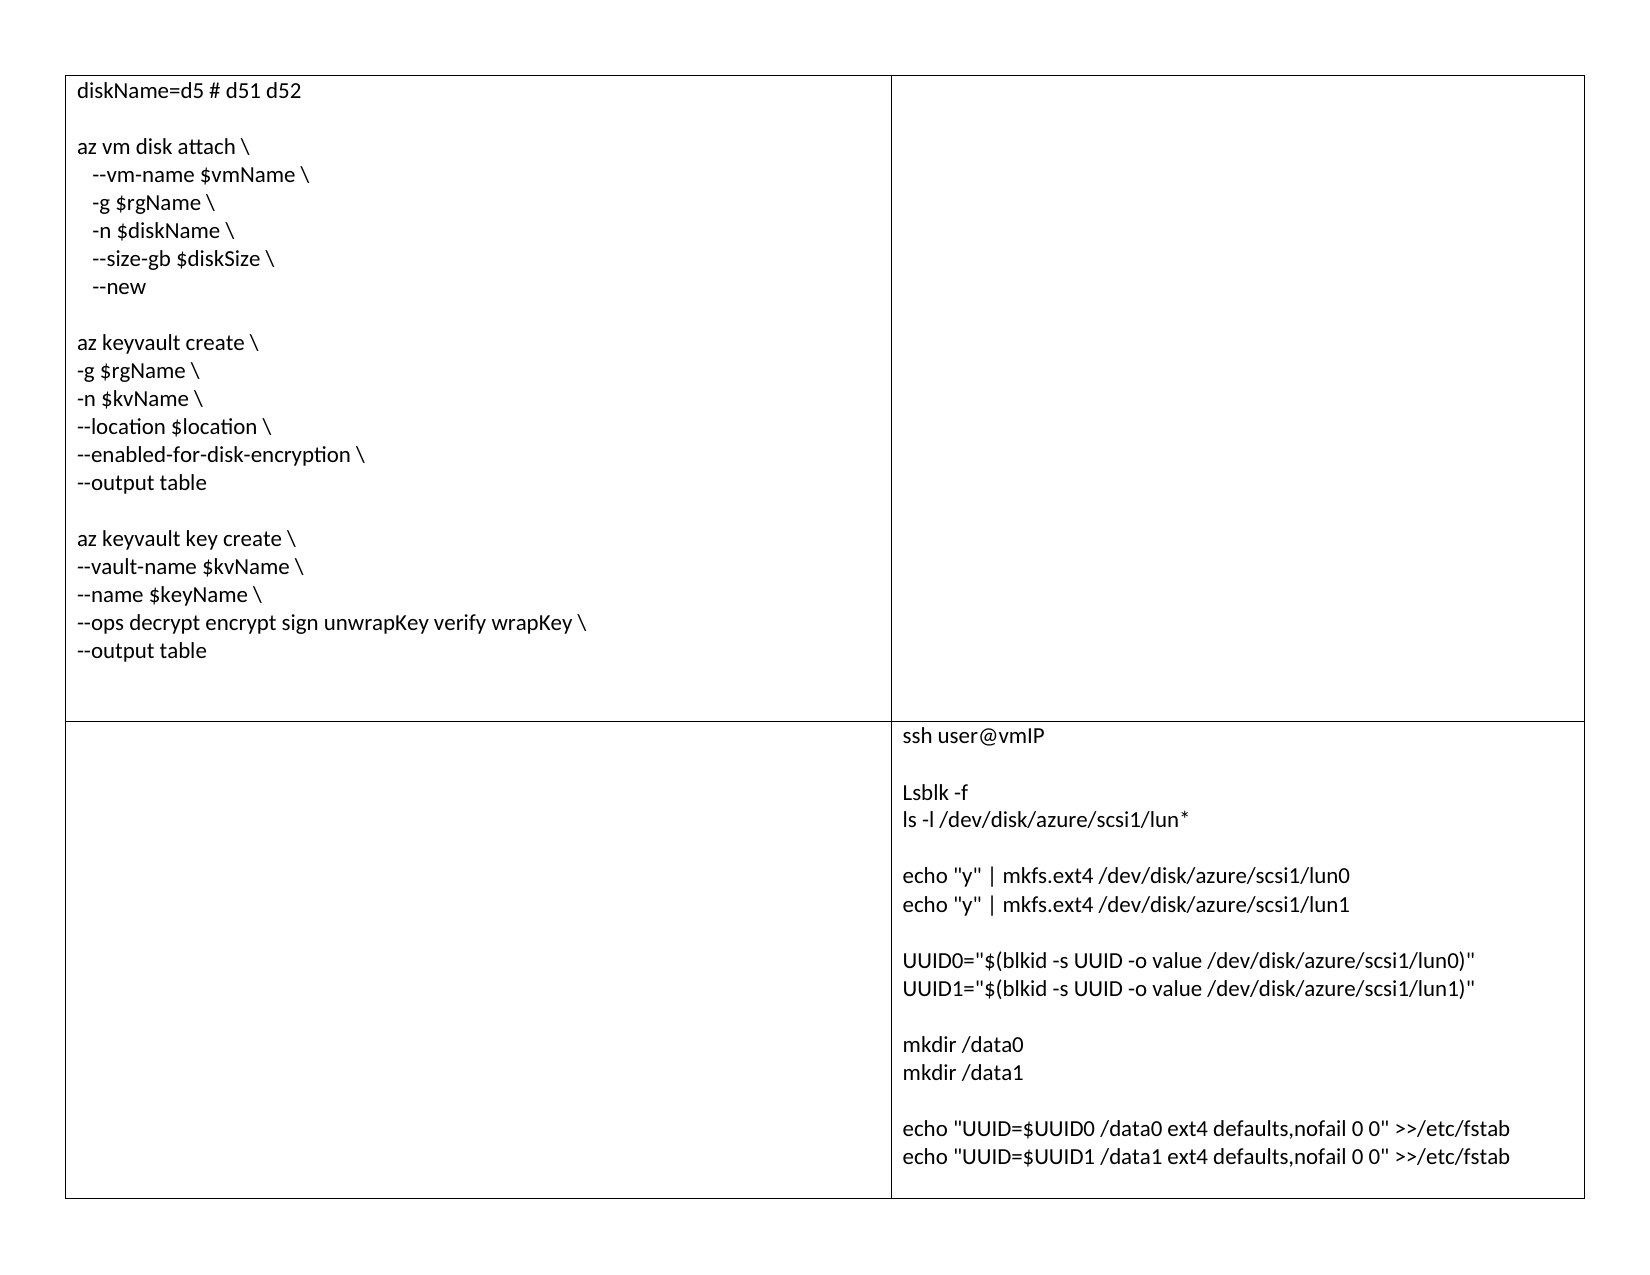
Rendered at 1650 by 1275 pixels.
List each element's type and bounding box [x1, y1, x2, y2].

table_cell [66, 76, 891, 721]
table_cell [892, 722, 1584, 1198]
table_cell [66, 722, 891, 1198]
table_cell [892, 76, 1584, 721]
